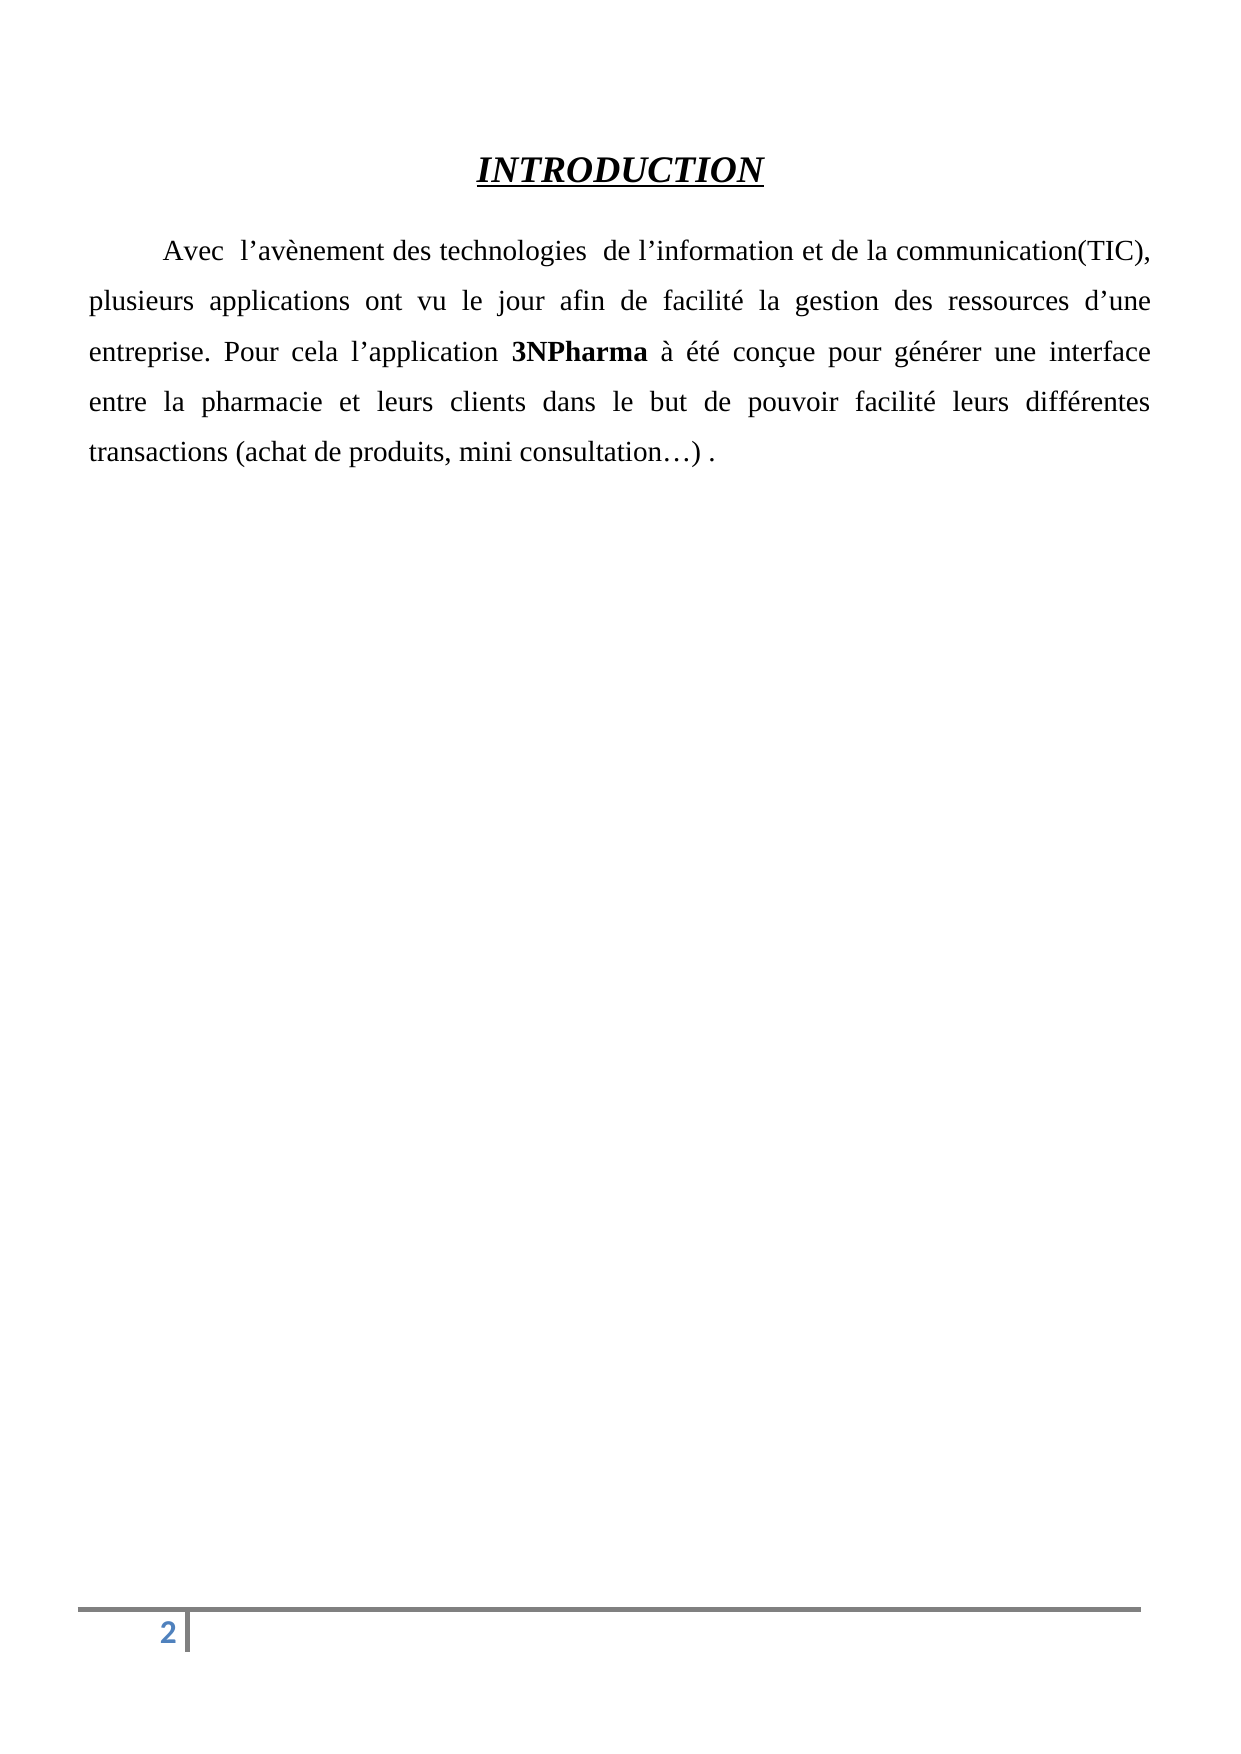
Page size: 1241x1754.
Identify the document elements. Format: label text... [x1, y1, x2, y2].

text INTRODUCTION [89, 148, 1152, 191]
text Avec l’avènement des technologies de l’information et de la communication(TIC), plusieurs applications ont vu le jour afin de facilité la gestion des ressources d’une entreprise. Pour cela l’application 3NPharma à été conçue pour générer une interface entre la pharmacie et leurs clients dans le but de pouvoir facilité leurs différentes transactions (achat de produits, mini consultation…) . [89, 233, 1152, 468]
